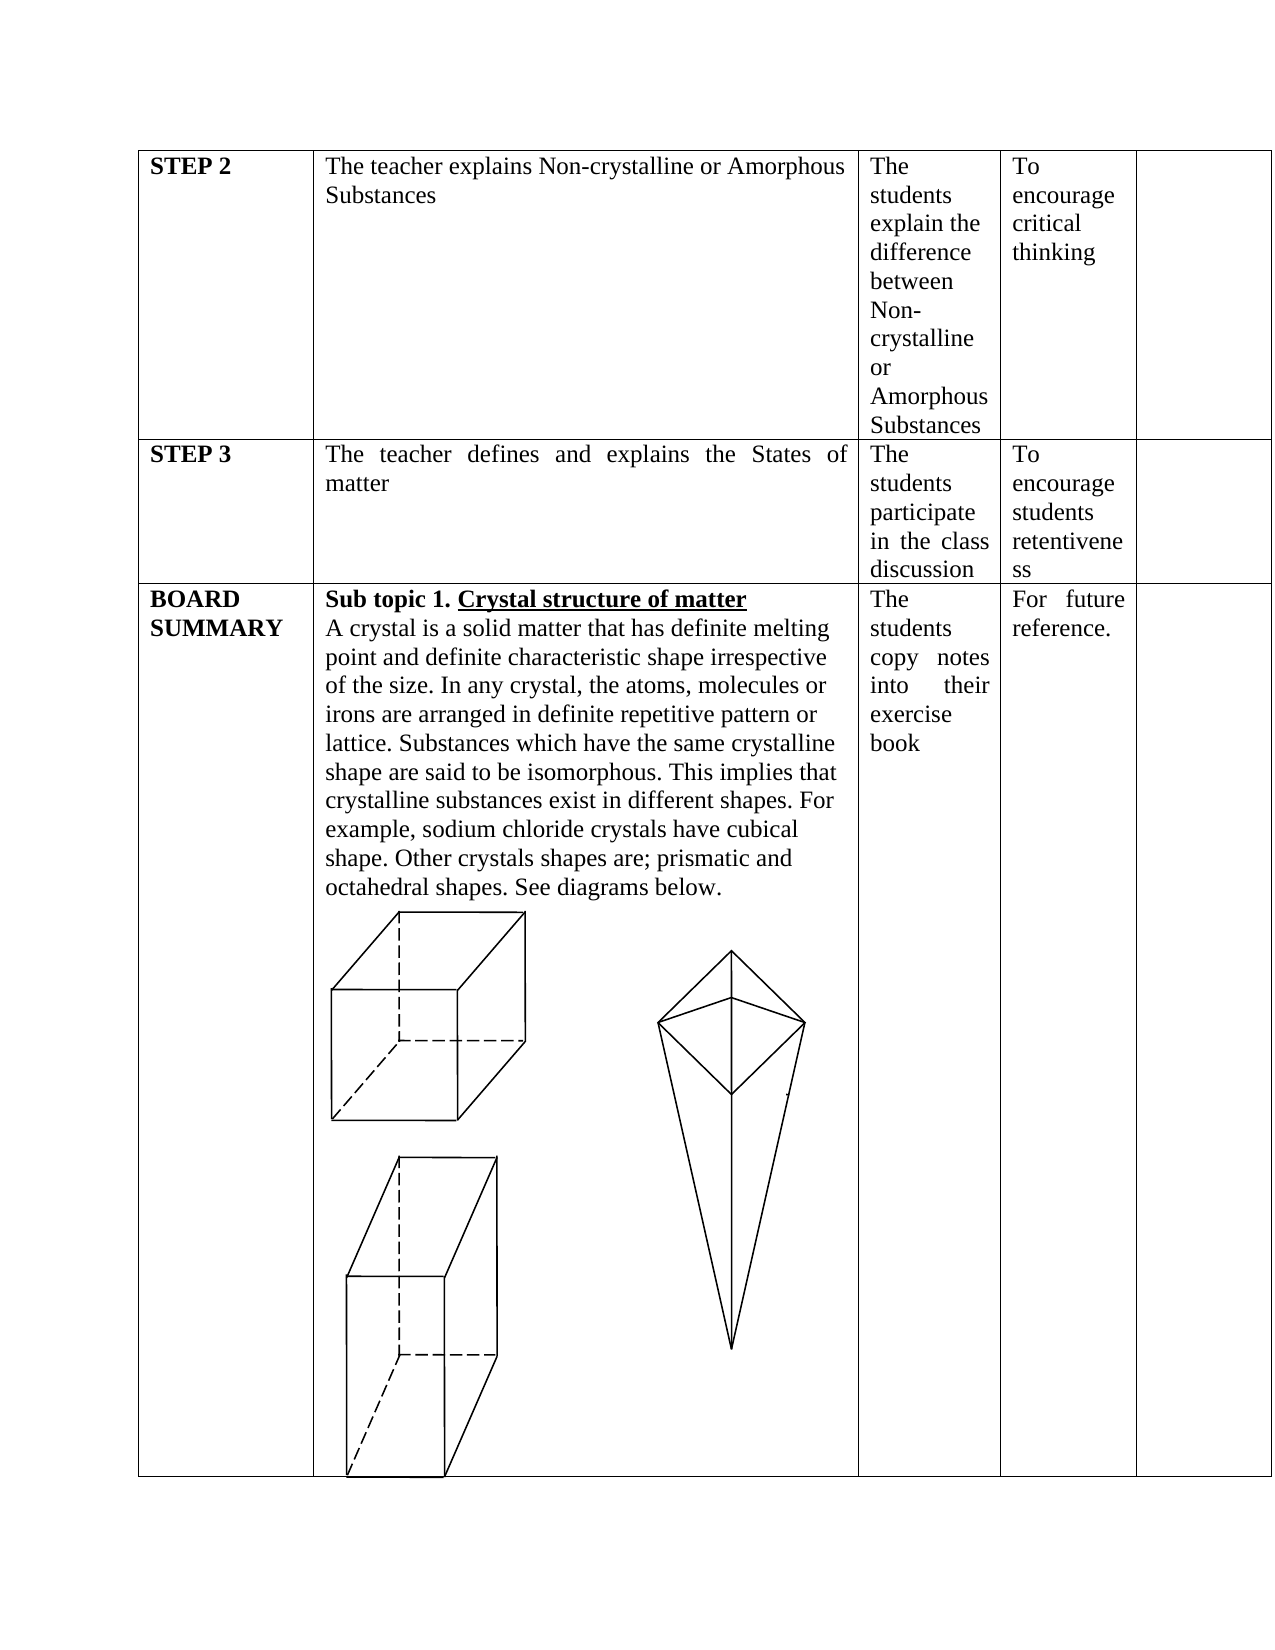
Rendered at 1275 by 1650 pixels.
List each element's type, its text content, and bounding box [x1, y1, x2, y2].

table_cell STEP 3 [139, 440, 313, 583]
table_cell To encourage students retentiveness [1001, 440, 1136, 583]
table_cell The students participate in the class discussion [859, 440, 1000, 583]
table_cell The teacher defines and explains the States of matter [314, 440, 858, 583]
table_cell STEP 2 [139, 151, 313, 438]
table_cell [1137, 440, 1271, 583]
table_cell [859, 584, 1000, 1476]
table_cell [1001, 584, 1136, 1476]
table_cell To encourage critical thinking [1001, 151, 1136, 438]
table_cell BOARD SUMMARY [139, 584, 313, 1476]
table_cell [314, 584, 858, 1476]
table_cell The students explain the difference between Non-crystalline or Amorphous Substances [859, 151, 1000, 438]
table_cell The teacher explains Non-crystalline or Amorphous Substances [314, 151, 858, 438]
table_cell [1137, 151, 1271, 438]
table_cell [1137, 584, 1271, 1476]
